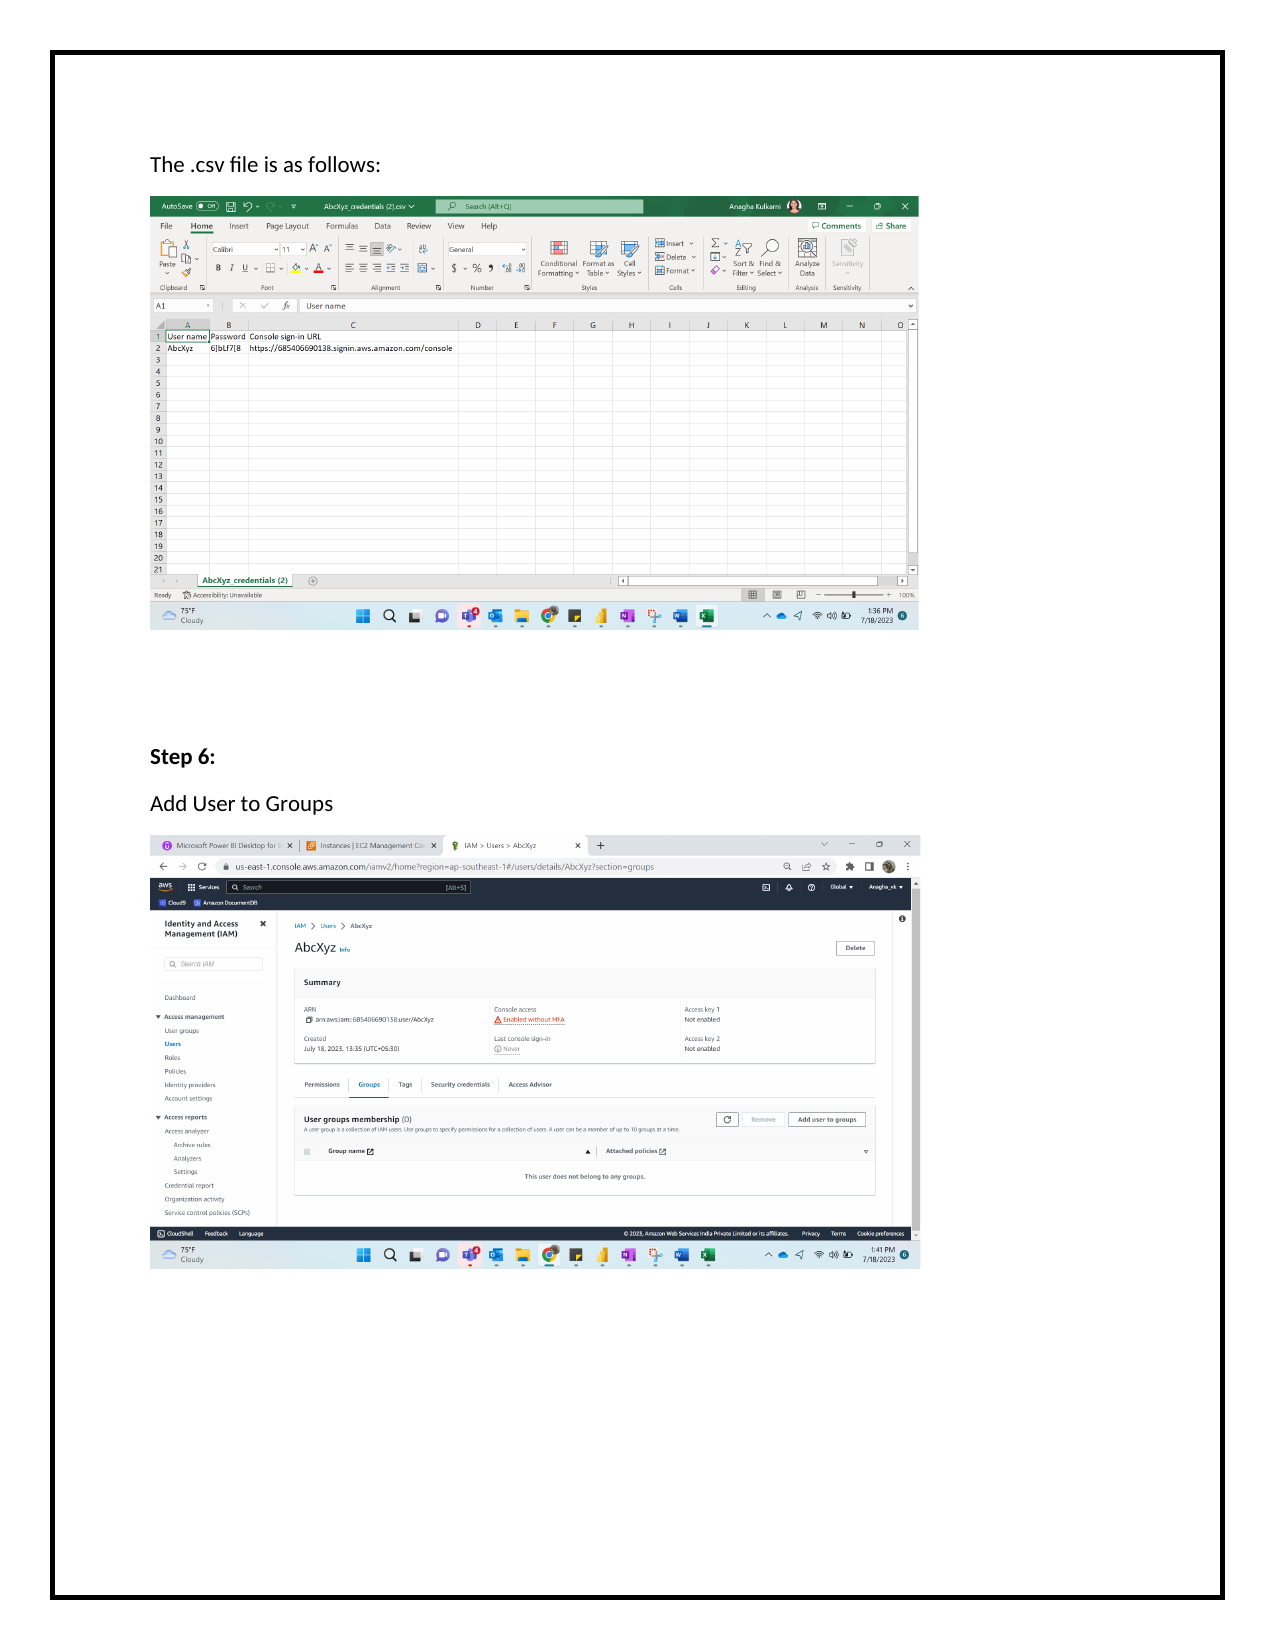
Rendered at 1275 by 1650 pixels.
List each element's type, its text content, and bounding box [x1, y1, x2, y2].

picture [150, 835, 921, 1269]
text Step 6: [150, 742, 1125, 770]
text The .csv file is as follows: [150, 150, 1125, 178]
text Add User to Groups [150, 789, 1125, 817]
picture [150, 196, 919, 630]
